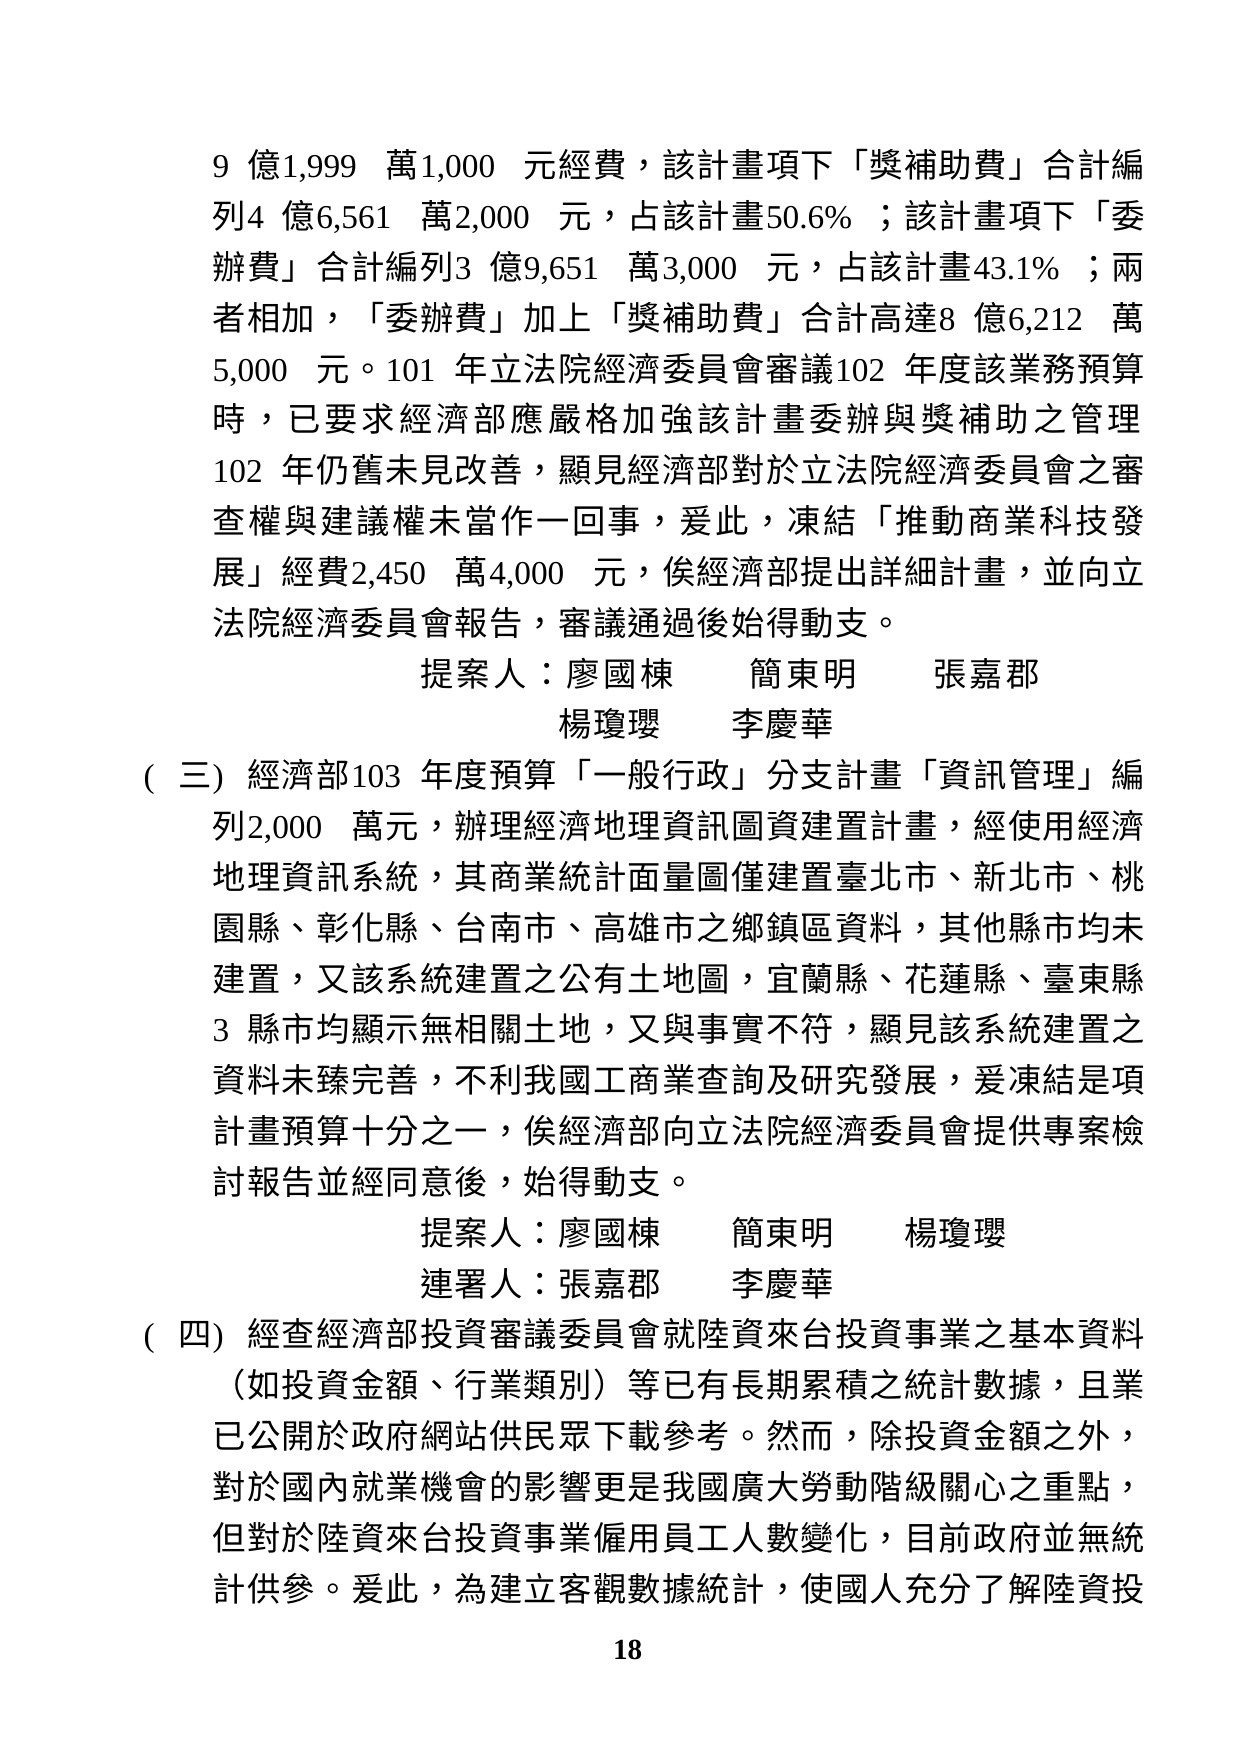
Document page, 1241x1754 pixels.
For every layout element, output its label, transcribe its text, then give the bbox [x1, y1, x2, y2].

text (三)經濟部103年度預算「一般行政」分支計畫「資訊管理」編列2,000萬元，辦理經濟地理資訊圖資建置計畫，經使用經濟地理資訊系統，其商業統計面量圖僅建置臺北市、新北市、桃園縣、彰化縣、台南市、高雄市之鄉鎮區資料，其他縣市均未建置，又該系統建置之公有土地圖，宜蘭縣、花蓮縣、臺東縣3縣市均顯示無相關土地，又與事實不符，顯見該系統建置之資料未臻完善，不利我國工商業查詢及研究發展，爰凍結是項計畫預算十分之一，俟經濟部向立法院經濟委員會提供專案檢討報告並經同意後，始得動支。 [143, 748, 1146, 1205]
text 提案人：廖國棟 簡東明 楊瓊瓔 [386, 1205, 1042, 1256]
text 連署人：張嘉郡 李慶華 [386, 1256, 1042, 1307]
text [143, 138, 1146, 646]
text 提案人：廖國棟 簡東明 張嘉郡 楊瓊瓔 李慶華 [386, 646, 1042, 748]
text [143, 1307, 1146, 1612]
